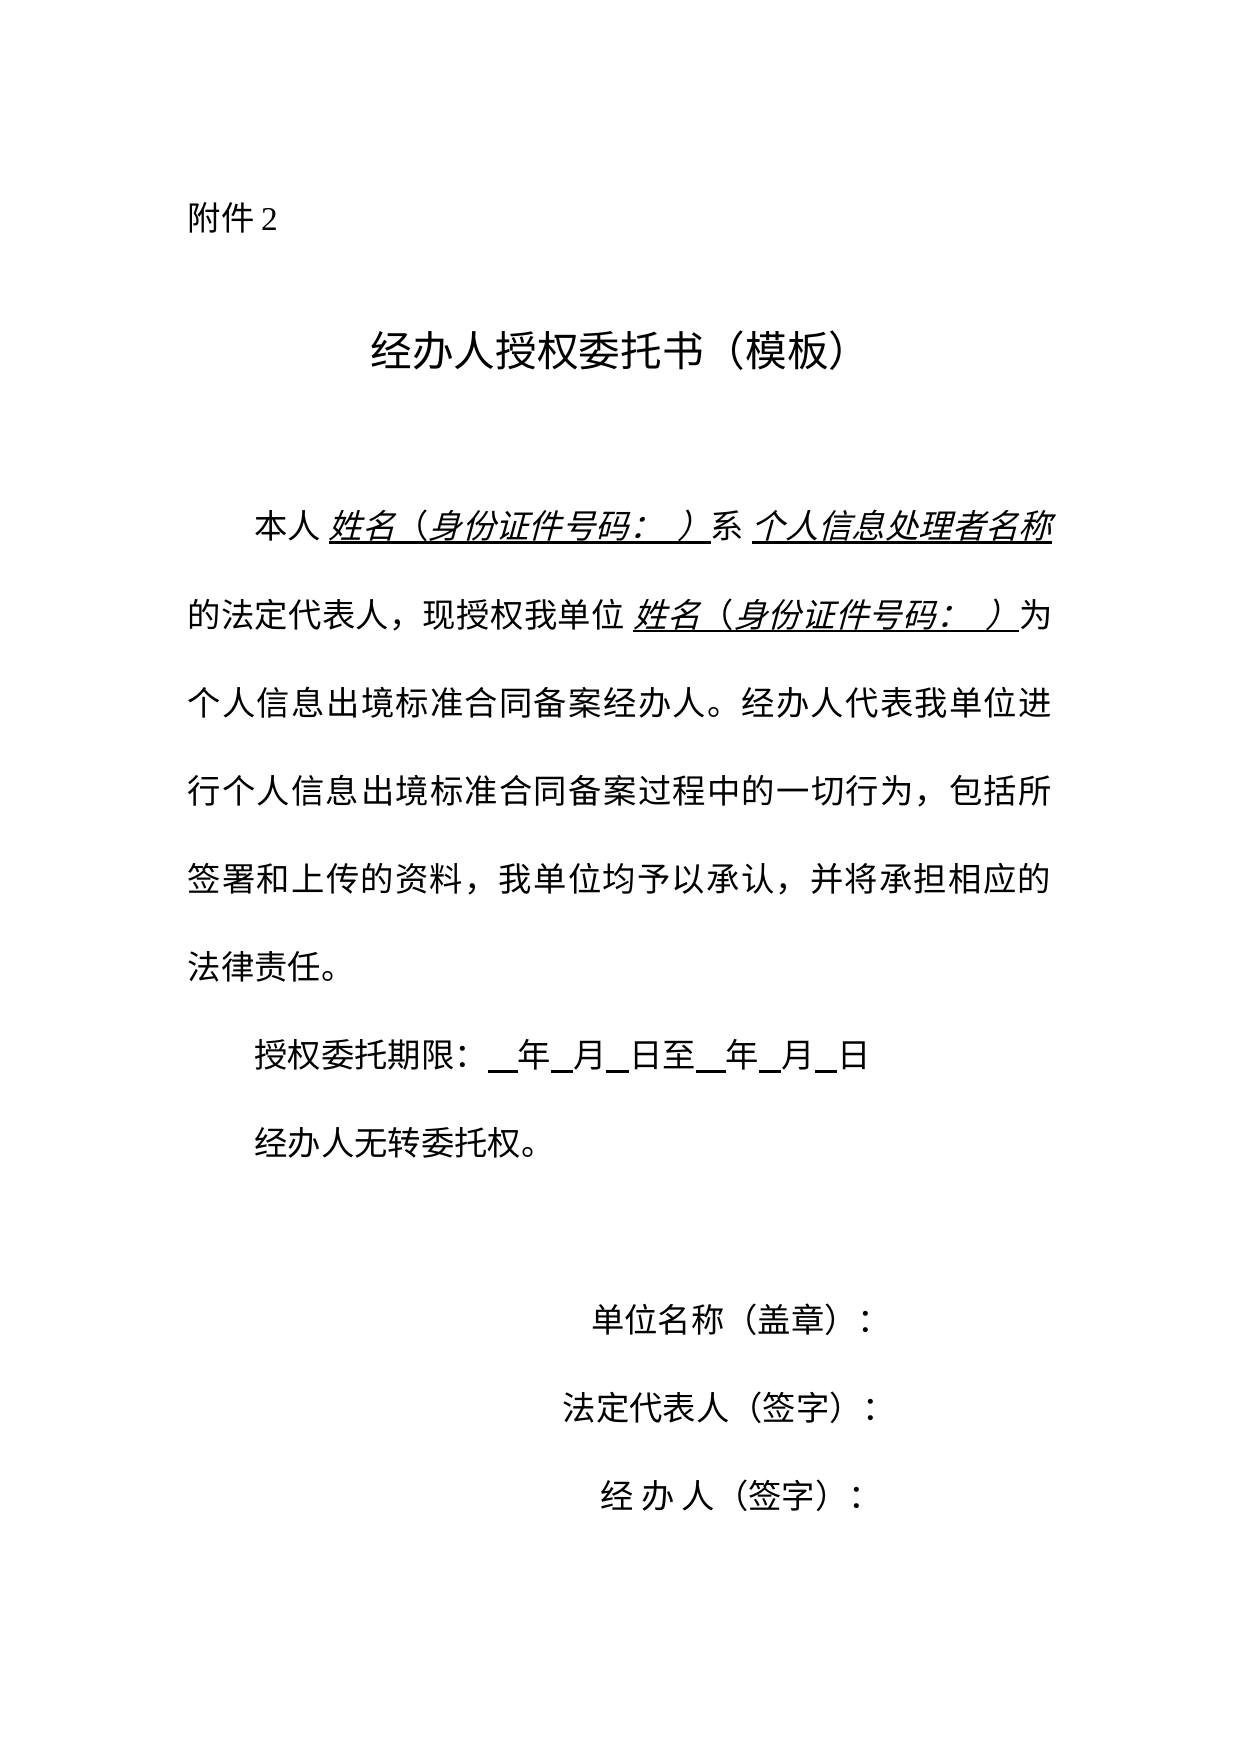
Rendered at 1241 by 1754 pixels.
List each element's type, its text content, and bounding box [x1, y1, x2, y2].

text 法定代表人（签字）： [362, 1362, 1053, 1450]
text 附件2 [187, 172, 1053, 260]
text 授权委托期限： 年 月 日至 年 月 日 [187, 1009, 1053, 1097]
text 经 办 人（签字）： [362, 1450, 1053, 1538]
text 经办人授权委托书（模板） [187, 304, 1053, 392]
text 经办人无转委托权。 [187, 1097, 1053, 1185]
text 单位名称（盖章）： [362, 1273, 1053, 1362]
text 本人 姓名（身份证件号码： ）系 个人信息处理者名称 的法定代表人，现授权我单位 姓名（身份证件号码： ）为个人信息出境标准合同备案经办人。经办人代表我单位进行个人信息出境标准合同备案过程中的一切行为，包括所签署和上传的资料，我单位均予以承认，并将承担相应的法律责任。 [187, 480, 1053, 1009]
